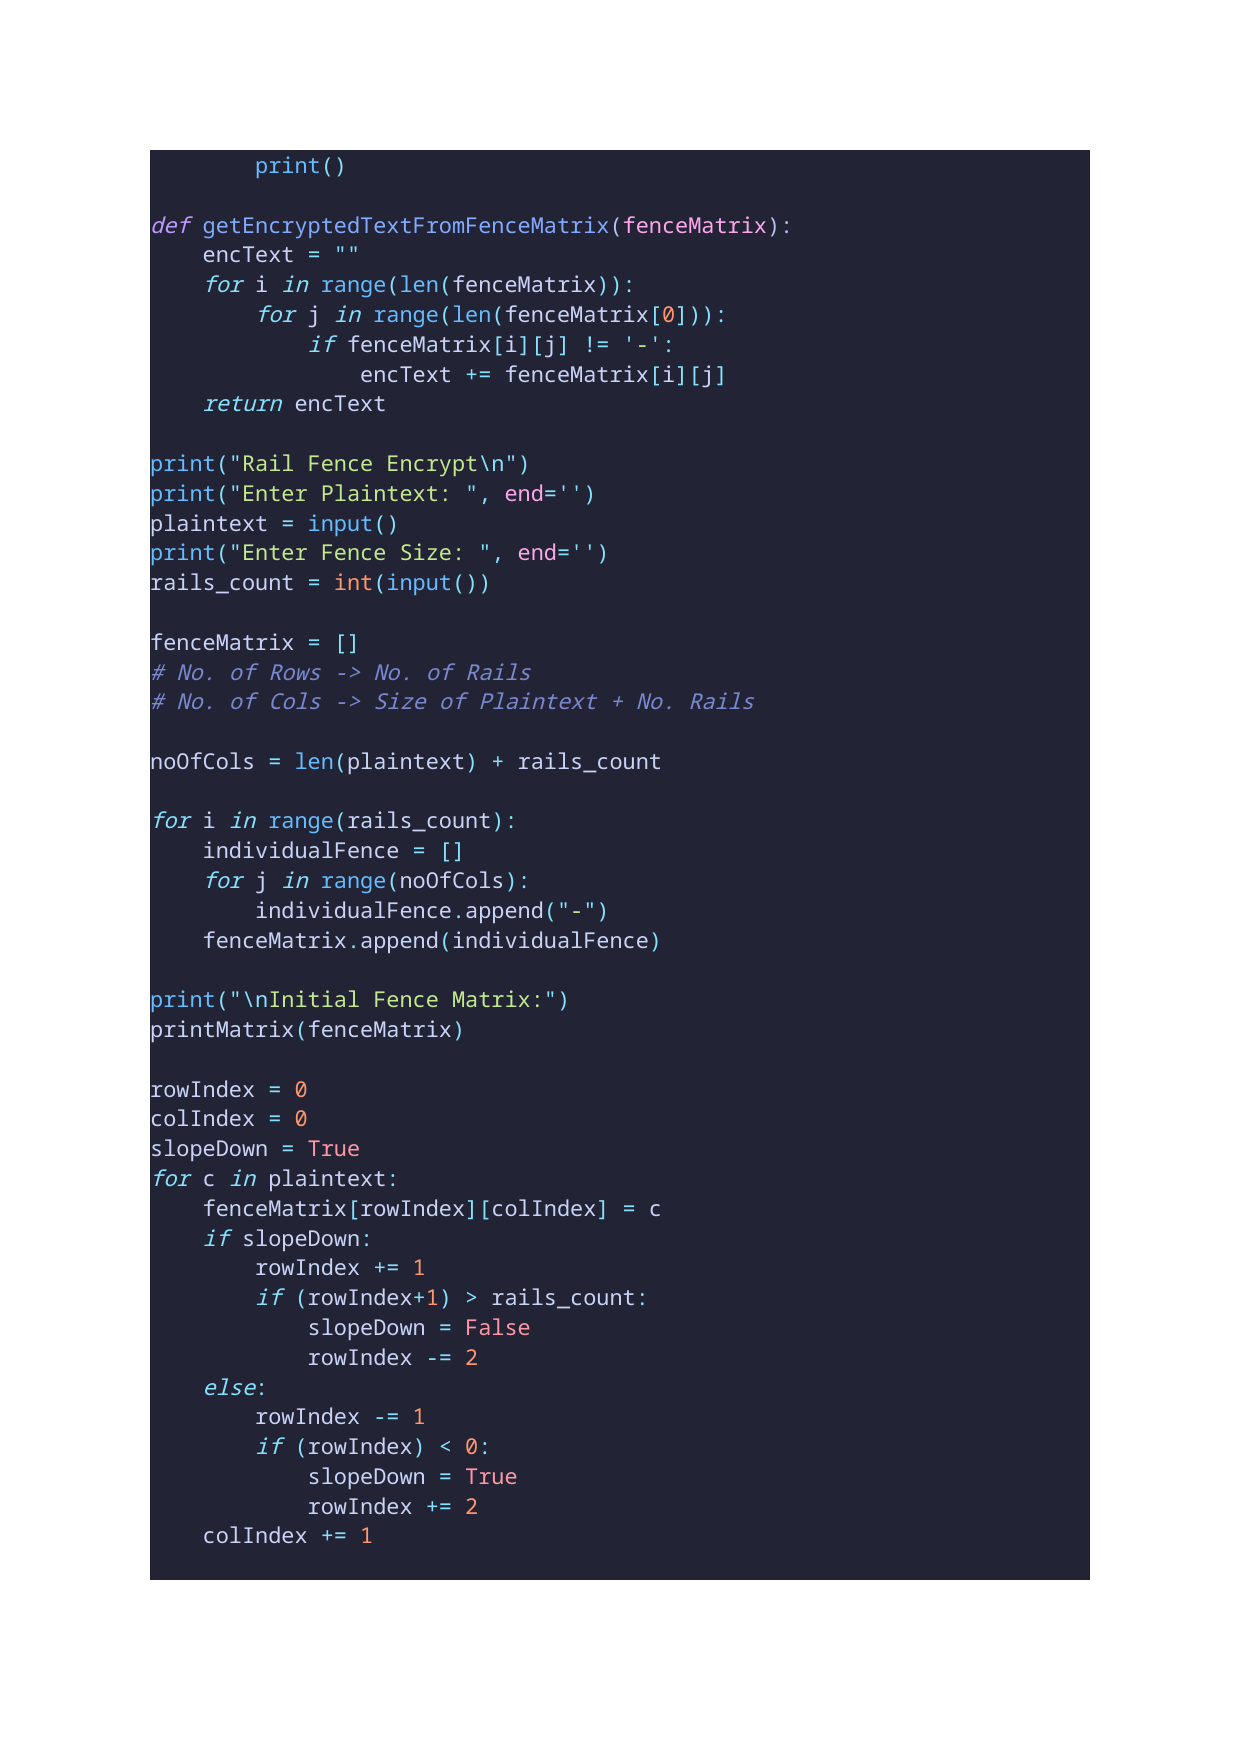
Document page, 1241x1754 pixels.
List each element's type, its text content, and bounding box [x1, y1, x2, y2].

text slopeDown = True [150, 1461, 1090, 1491]
text plaintext = input() [150, 507, 1090, 537]
text for i in range(rails_count): [150, 805, 1090, 835]
text encText = "" [150, 239, 1090, 269]
text if slopeDown: [150, 1222, 1090, 1252]
text else: [150, 1371, 1090, 1401]
text slopeDown = False [150, 1312, 1090, 1342]
text noOfCols = len(plaintext) + rails_count [150, 746, 1090, 776]
text individualFence = [] [150, 835, 1090, 865]
text colIndex += 1 [150, 1520, 1090, 1550]
text individualFence.append("-") [150, 895, 1090, 924]
text fenceMatrix.append(individualFence) [150, 924, 1090, 954]
text rowIndex = 0 [150, 1073, 1090, 1103]
text print() [150, 150, 1090, 180]
text rowIndex += 2 [150, 1491, 1090, 1520]
text # No. of Rows -> No. of Rails [150, 656, 1090, 686]
text encText += fenceMatrix[i][j] [150, 358, 1090, 388]
text if (rowIndex) < 0: [150, 1431, 1090, 1461]
text for c in plaintext: [150, 1163, 1090, 1193]
text rowIndex -= 2 [150, 1342, 1090, 1371]
text for i in range(len(fenceMatrix)): [150, 269, 1090, 299]
text rowIndex -= 1 [150, 1401, 1090, 1431]
text colIndex = 0 [150, 1103, 1090, 1133]
text def getEncryptedTextFromFenceMatrix(fenceMatrix): [150, 209, 1090, 239]
text return encText [150, 388, 1090, 418]
text for j in range(len(fenceMatrix[0])): [150, 299, 1090, 329]
text print("Rail Fence Encrypt\n") [150, 448, 1090, 478]
text # No. of Cols -> Size of Plaintext + No. Rails [150, 686, 1090, 716]
text for j in range(noOfCols): [150, 865, 1090, 895]
text if (rowIndex+1) > rails_count: [150, 1282, 1090, 1312]
text fenceMatrix[rowIndex][colIndex] = c [150, 1193, 1090, 1222]
text rails_count = int(input()) [150, 567, 1090, 597]
text fenceMatrix = [] [150, 627, 1090, 656]
text rowIndex += 1 [150, 1252, 1090, 1282]
text if fenceMatrix[i][j] != '-': [150, 329, 1090, 358]
text print("Enter Plaintext: ", end='') [150, 478, 1090, 507]
text print("Enter Fence Size: ", end='') [150, 537, 1090, 567]
text printMatrix(fenceMatrix) [150, 1014, 1090, 1044]
text print("\nInitial Fence Matrix:") [150, 984, 1090, 1014]
text slopeDown = True [150, 1133, 1090, 1163]
